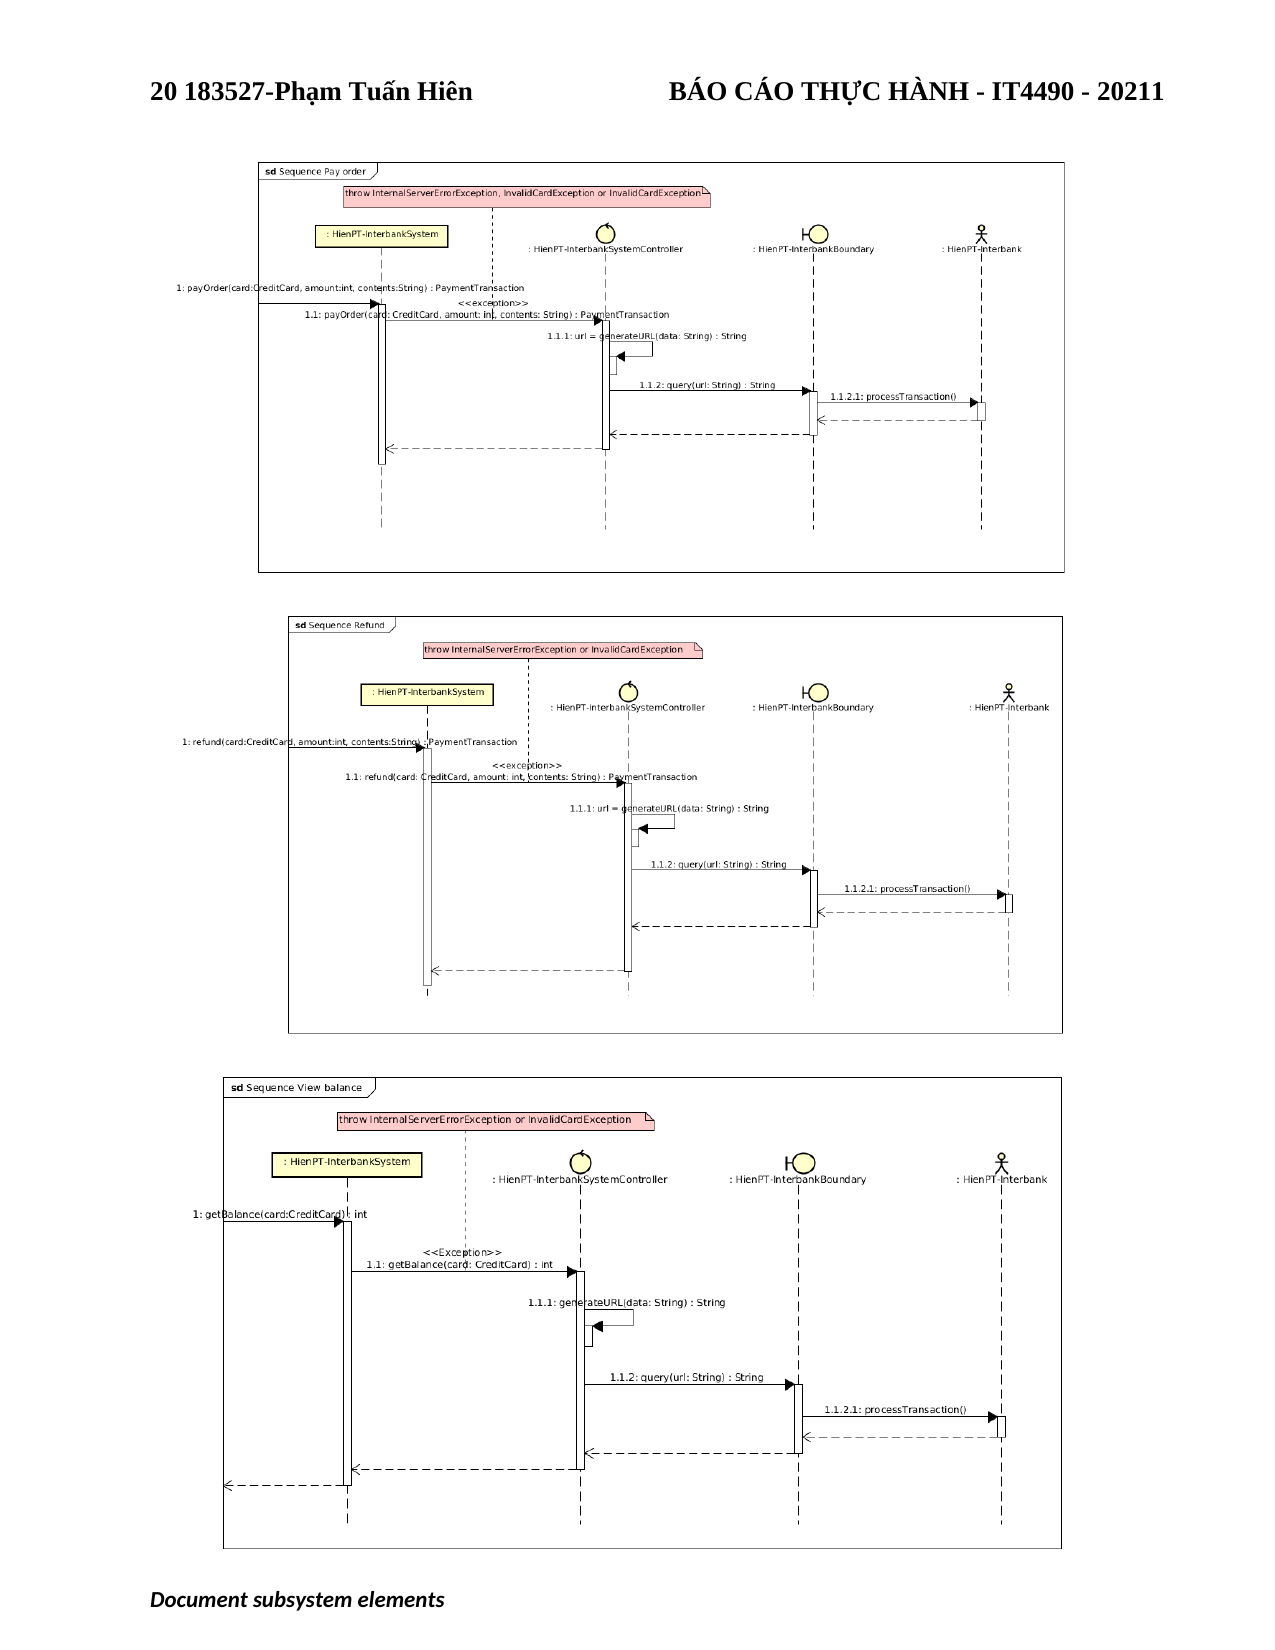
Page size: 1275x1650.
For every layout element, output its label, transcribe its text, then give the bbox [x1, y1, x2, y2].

text Document subsystem elements [150, 1585, 1167, 1613]
